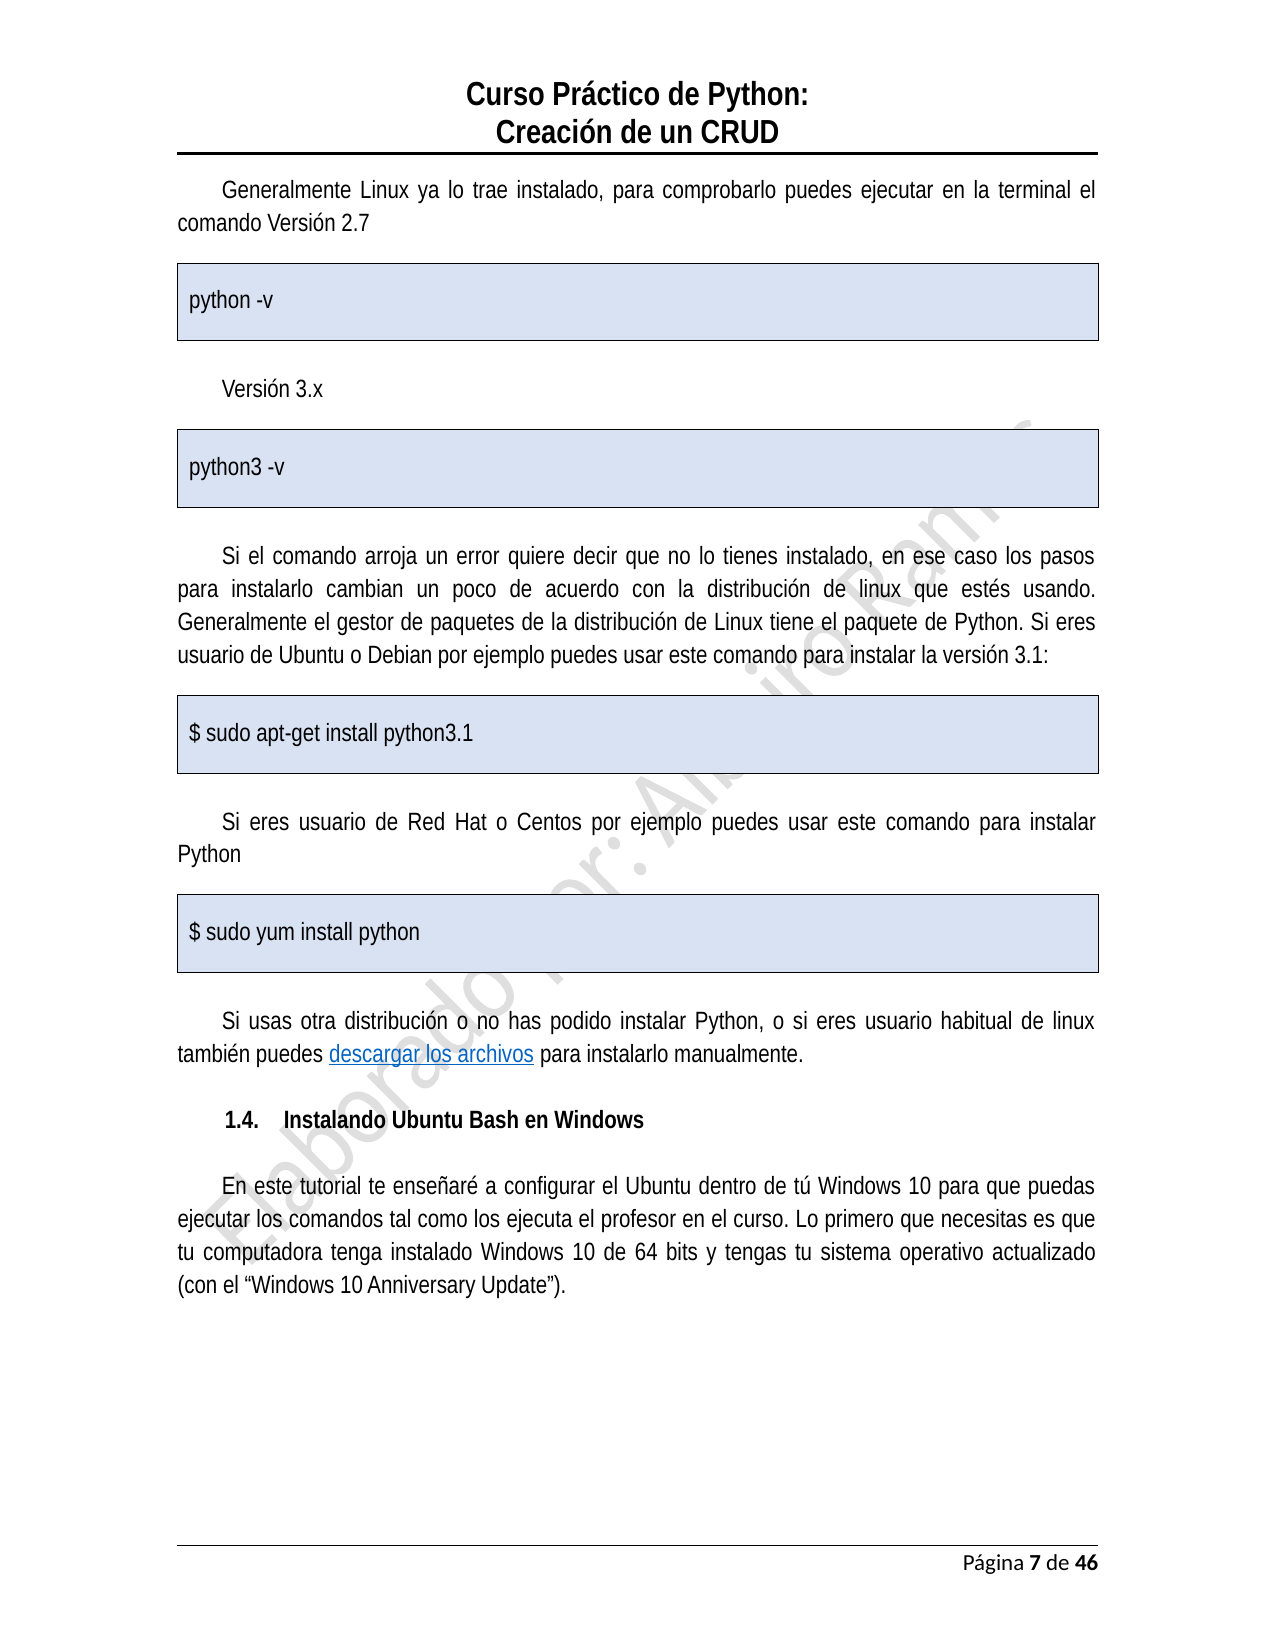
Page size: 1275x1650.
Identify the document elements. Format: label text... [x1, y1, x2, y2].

table_header $ sudo apt-get install python3.1 [178, 696, 1098, 773]
text Versión 3.x [177, 374, 1098, 403]
table_header python -v [178, 264, 1098, 340]
text Si eres usuario de Red Hat o Centos por ejemplo puedes usar este comando para instalar Python [177, 807, 1098, 868]
table_header $ sudo yum install python [178, 895, 1098, 972]
text Si el comando arroja un error quiere decir que no lo tienes instalado, en ese caso los pasos para instalarlo cambian un poco de acuerdo con la distribución de linux que estés usando. Generalmente el gestor de paquetes de la distribución de Linux tiene el paquete de Python. Si eres usuario de Ubuntu o Debian por ejemplo puedes usar este comando para instalar la versión 3.1: [177, 541, 1098, 668]
text Si usas otra distribución o no has podido instalar Python, o si eres usuario habitual de linux también puedes descargar los archivos para instalarlo manualmente. [177, 1006, 1098, 1068]
text En este tutorial te enseñaré a configurar el Ubuntu dentro de tú Windows 10 para que puedas ejecutar los comandos tal como los ejecuta el profesor en el curso. Lo primero que necesitas es que tu computadora tenga instalado Windows 10 de 64 bits y tengas tu sistema operativo actualizado (con el “Windows 10 Anniversary Update”). [177, 1171, 1098, 1298]
subtitle Instalando Ubuntu Bash en Windows [224, 1105, 1098, 1134]
table_header python3 -v [178, 430, 1098, 507]
text Generalmente Linux ya lo trae instalado, para comprobarlo puedes ejecutar en la terminal el comando Versión 2.7 [177, 174, 1098, 236]
